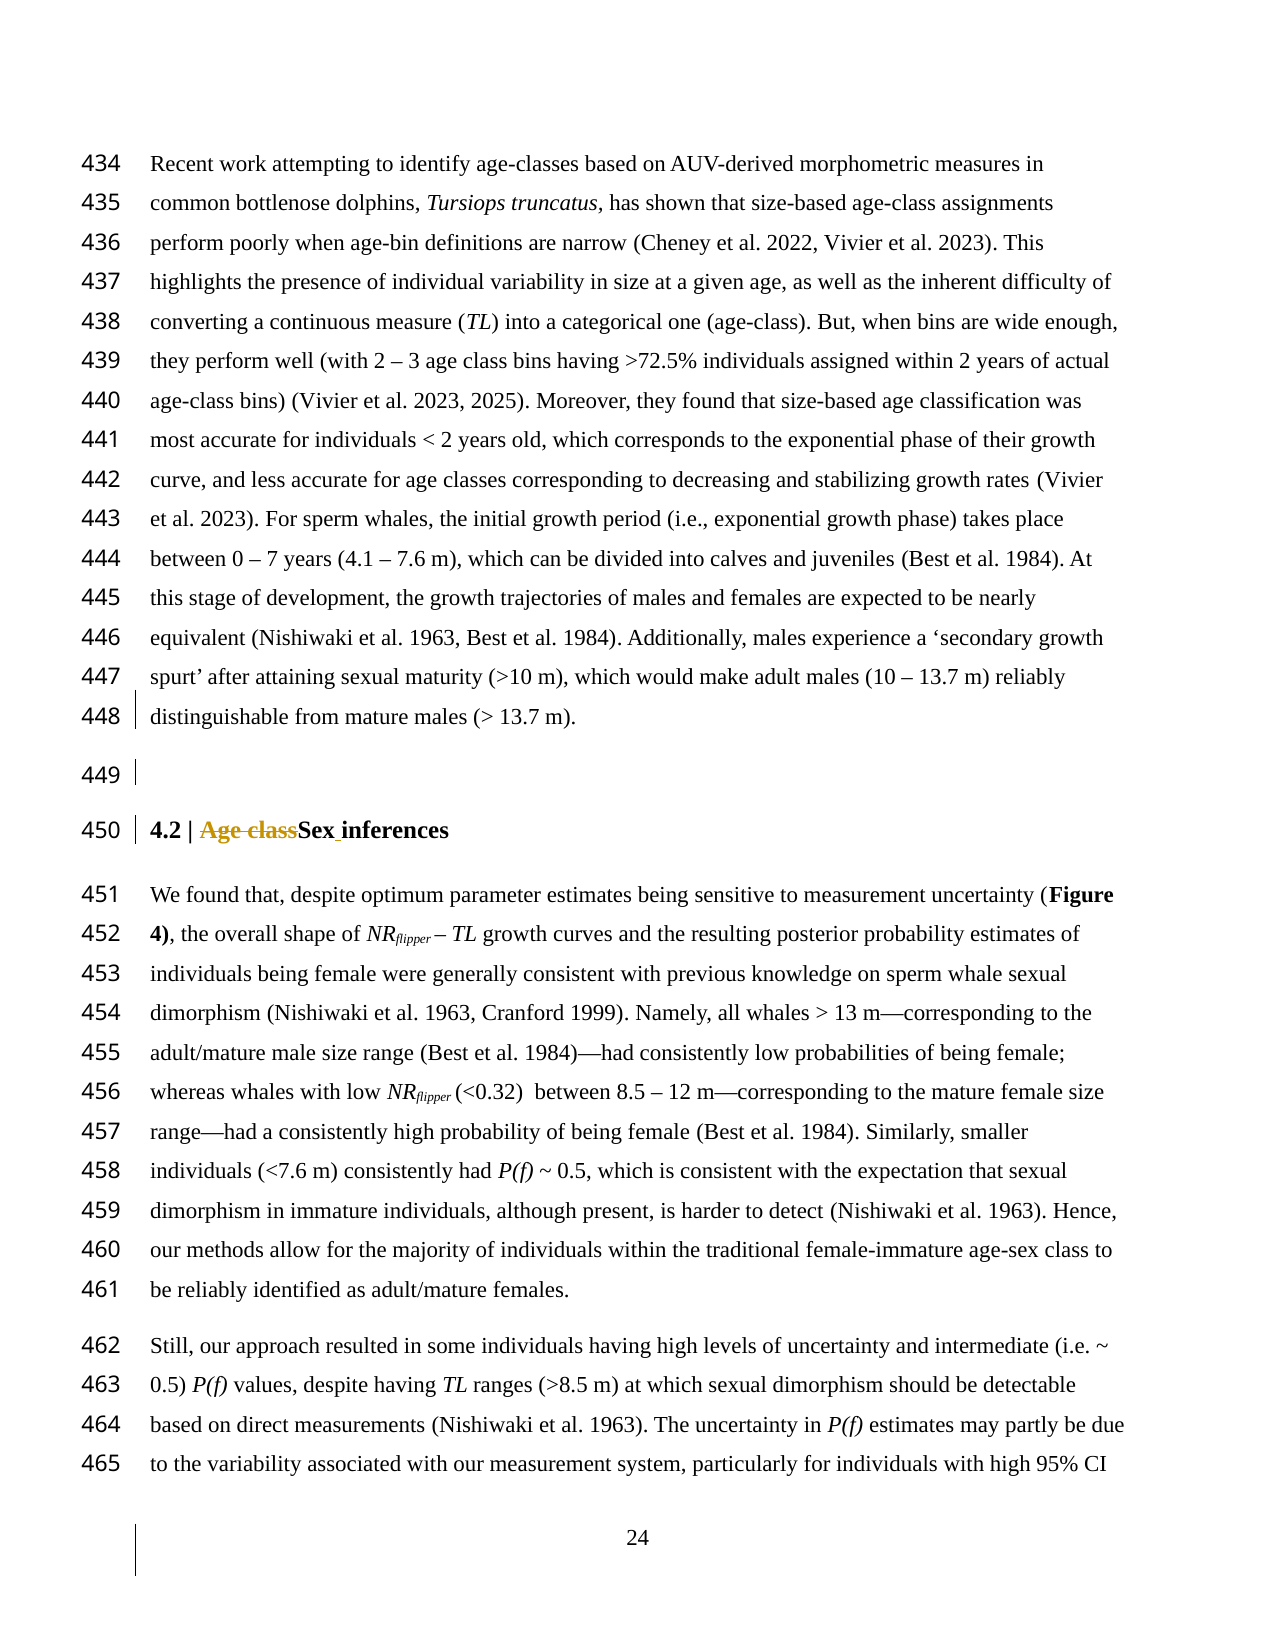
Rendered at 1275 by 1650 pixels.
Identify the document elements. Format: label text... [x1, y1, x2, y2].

subtitle 4.2 | Sexinferences [150, 815, 1125, 844]
text Recent work attempting to identify age-classes based on AUV-derived morphometric measures in common bottlenose dolphins, Tursiops truncatus, has shown that size-based age-class assignments perform poorly when age-bin definitions are narrow (Cheney et al. 2022, Vivier et al. 2023). This highlights the presence of individual variability in size at a given age, as well as the inherent difficulty of converting a continuous measure (TL) into a categorical one (age-class). But, when bins are wide enough, they perform well (with 2 – 3 age class bins having >72.5% individuals assigned within 2 years of actual age-class bins) (Vivier et al. 2023, 2025). Moreover, they found that size-based age classification was most accurate for individuals < 2 years old, which corresponds to the exponential phase of their growth curve, and less accurate for age classes corresponding to decreasing and stabilizing growth rates (Vivier et al. 2023). For sperm whales, the initial growth period (i.e., exponential growth phase) takes place between 0 – 7 years (4.1 – 7.6 m), which can be divided into calves and juveniles (Best et al. 1984). At this stage of development, the growth trajectories of males and females are expected to be nearly equivalent (Nishiwaki et al. 1963, Best et al. 1984). Additionally, males experience a ‘secondary growth spurt’ after attaining sexual maturity (>10 m), which would make adult males (10 – 13.7 m) reliably distinguishable from mature males (> 13.7 m). [150, 150, 1125, 729]
text We found that, despite optimum parameter estimates being sensitive to measurement uncertainty (Figure 4), the overall shape of NRflipper – TL growth curves and the resulting posterior probability estimates of individuals being female were generally consistent with previous knowledge on sperm whale sexual dimorphism (Nishiwaki et al. 1963, Cranford 1999). Namely, all whales > 13 m—corresponding to the adult/mature male size range (Best et al. 1984)—had consistently low probabilities of being female; whereas whales with low NRflipper (<0.32) between 8.5 – 12 m—corresponding to the mature female size range—had a consistently high probability of being female (Best et al. 1984). Similarly, smaller individuals (<7.6 m) consistently had P(f) ~ 0.5, which is consistent with the expectation that sexual dimorphism in immature individuals, although present, is harder to detect (Nishiwaki et al. 1963). Hence, our methods allow for the majority of individuals within the traditional female-immature age-sex class to be reliably identified as adult/mature females. [150, 881, 1125, 1302]
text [150, 1332, 1125, 1477]
